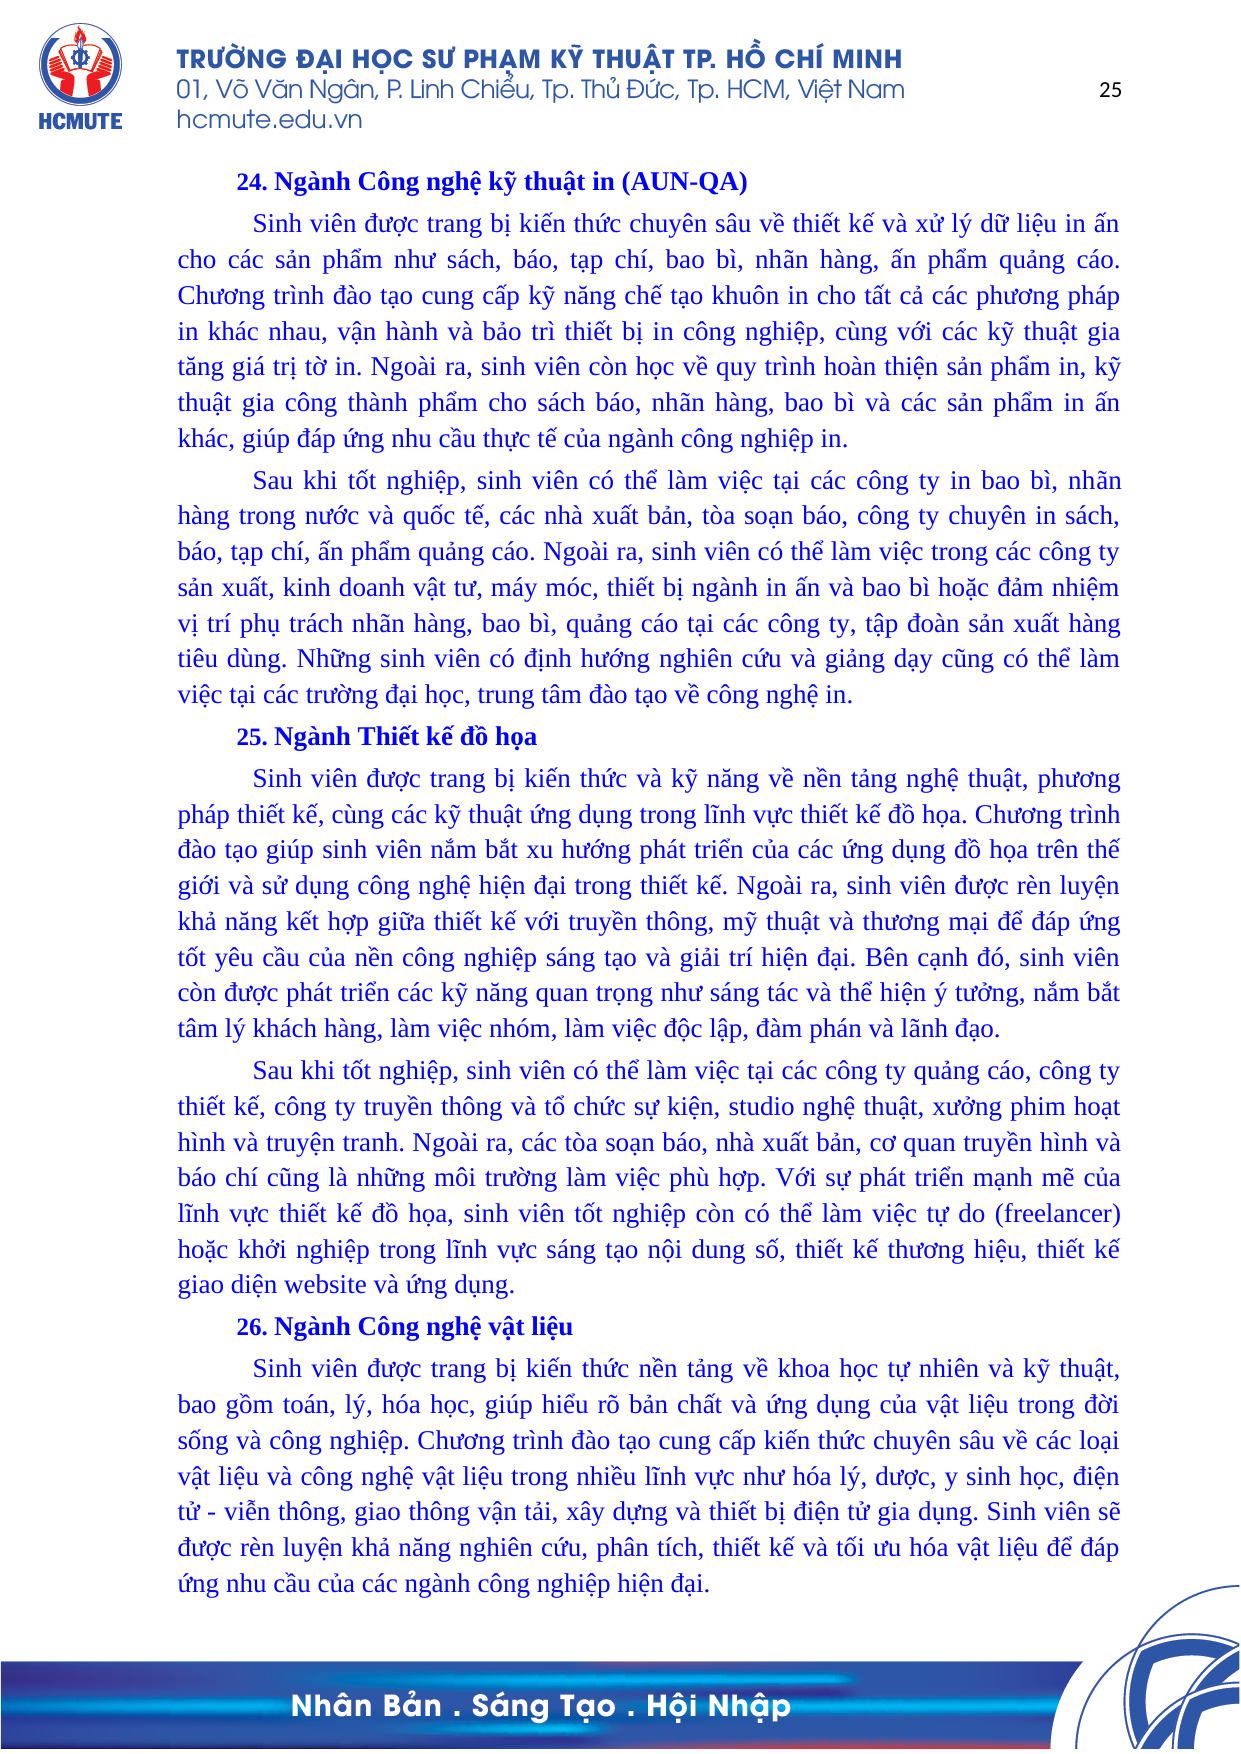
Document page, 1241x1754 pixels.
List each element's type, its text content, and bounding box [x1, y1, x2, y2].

subtitle Ngành Công nghệ vật liệu [236, 1311, 1122, 1342]
subtitle Ngành Công nghệ kỹ thuật in (AUN-QA) [236, 165, 1122, 197]
text Sinh viên được trang bị kiến thức và kỹ năng về nền tảng nghệ thuật, phương pháp thiết kế, cùng các kỹ thuật ứng dụng trong lĩnh vực thiết kế đồ họa. Chương trình đào tạo giúp sinh viên nắm bắt xu hướng phát triển của các ứng dụng đồ họa trên thế giới và sử dụng công nghệ hiện đại trong thiết kế. Ngoài ra, sinh viên được rèn luyện khả năng kết hợp giữa thiết kế với truyền thông, mỹ thuật và thương mại để đáp ứng tốt yêu cầu của nền công nghiệp sáng tạo và giải trí hiện đại. Bên cạnh đó, sinh viên còn được phát triển các kỹ năng quan trọng như sáng tác và thể hiện ý tưởng, nắm bắt tâm lý khách hàng, làm việc nhóm, làm việc độc lập, đàm phán và lãnh đạo. [177, 762, 1122, 1043]
text Sau khi tốt nghiệp, sinh viên có thể làm việc tại các công ty in bao bì, nhãn hàng trong nước và quốc tế, các nhà xuất bản, tòa soạn báo, công ty chuyên in sách, báo, tạp chí, ấn phẩm quảng cáo. Ngoài ra, sinh viên có thể làm việc trong các công ty sản xuất, kinh doanh vật tư, máy móc, thiết bị ngành in ấn và bao bì hoặc đảm nhiệm vị trí phụ trách nhãn hàng, bao bì, quảng cáo tại các công ty, tập đoàn sản xuất hàng tiêu dùng. Những sinh viên có định hướng nghiên cứu và giảng dạy cũng có thể làm việc tại các trường đại học, trung tâm đào tạo về công nghệ in. [177, 464, 1122, 709]
text Sau khi tốt nghiệp, sinh viên có thể làm việc tại các công ty quảng cáo, công ty thiết kế, công ty truyền thông và tổ chức sự kiện, studio nghệ thuật, xưởng phim hoạt hình và truyện tranh. Ngoài ra, các tòa soạn báo, nhà xuất bản, cơ quan truyền hình và báo chí cũng là những môi trường làm việc phù hợp. Với sự phát triển mạnh mẽ của lĩnh vực thiết kế đồ họa, sinh viên tốt nghiệp còn có thể làm việc tự do (freelancer) hoặc khởi nghiệp trong lĩnh vực sáng tạo nội dung số, thiết kế thương hiệu, thiết kế giao diện website và ứng dụng. [177, 1054, 1122, 1300]
text Sinh viên được trang bị kiến thức chuyên sâu về thiết kế và xử lý dữ liệu in ấn cho các sản phẩm như sách, báo, tạp chí, bao bì, nhãn hàng, ấn phẩm quảng cáo. Chương trình đào tạo cung cấp kỹ năng chế tạo khuôn in cho tất cả các phương pháp in khác nhau, vận hành và bảo trì thiết bị in công nghiệp, cùng với các kỹ thuật gia tăng giá trị tờ in. Ngoài ra, sinh viên còn học về quy trình hoàn thiện sản phẩm in, kỹ thuật gia công thành phẩm cho sách báo, nhãn hàng, bao bì và các sản phẩm in ấn khác, giúp đáp ứng nhu cầu thực tế của ngành công nghiệp in. [177, 207, 1122, 453]
picture [0, 0, 1240, 1749]
text Sinh viên được trang bị kiến thức nền tảng về khoa học tự nhiên và kỹ thuật, bao gồm toán, lý, hóa học, giúp hiểu rõ bản chất và ứng dụng của vật liệu trong đời sống và công nghiệp. Chương trình đào tạo cung cấp kiến thức chuyên sâu về các loại vật liệu và công nghệ vật liệu trong nhiều lĩnh vực như hóa lý, dược, y sinh học, điện tử - viễn thông, giao thông vận tải, xây dựng và thiết bị điện tử gia dụng. Sinh viên sẽ được rèn luyện khả năng nghiên cứu, phân tích, thiết kế và tối ưu hóa vật liệu để đáp ứng nhu cầu của các ngành công nghiệp hiện đại. [177, 1352, 1122, 1598]
subtitle Ngành Thiết kế đồ họa [236, 720, 1122, 751]
